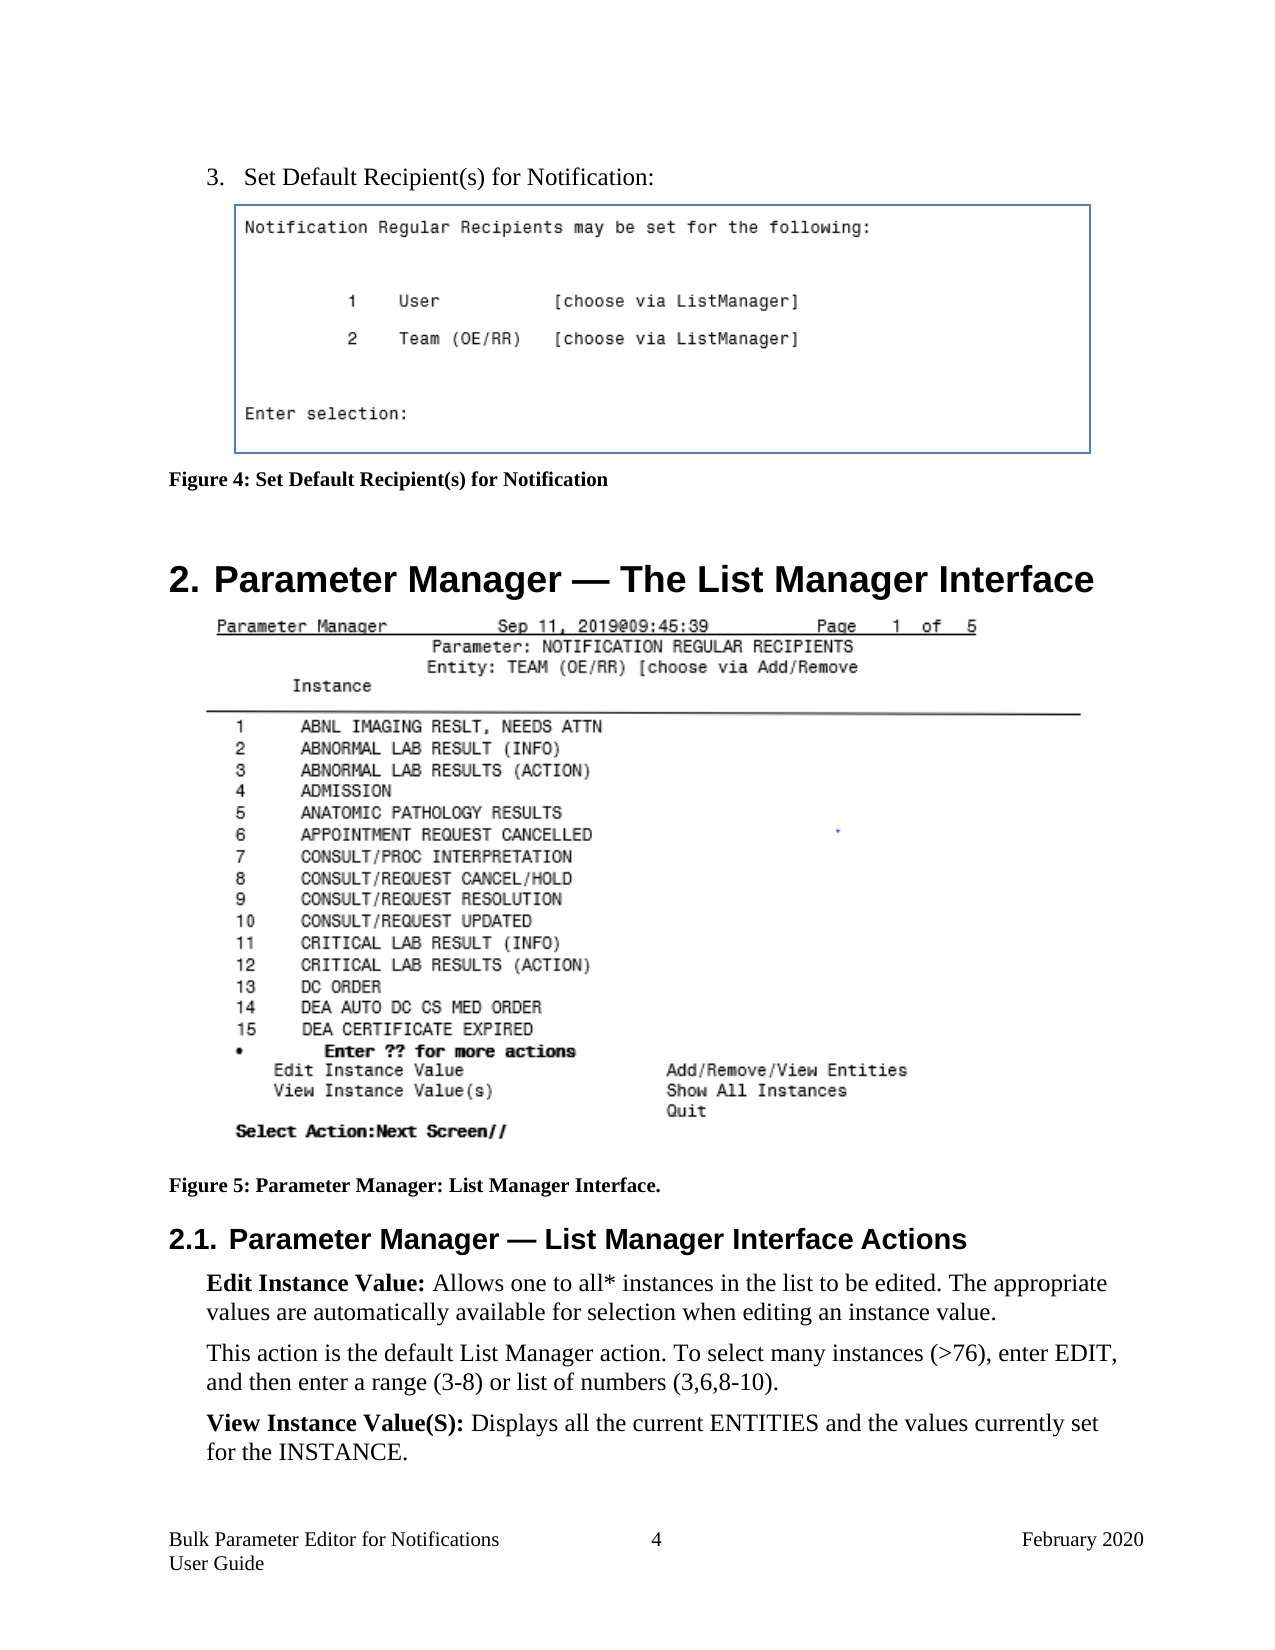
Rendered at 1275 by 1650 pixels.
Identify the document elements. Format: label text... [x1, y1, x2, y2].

subtitle Parameter Manager — The List Manager Interface [169, 557, 1125, 600]
text Figure 4: Set Default Recipient(s) for Notification [169, 467, 1125, 491]
text Edit Instance Value: Allows one to all* instances in the list to be edited. The appropriate values are automatically available for selection when editing an instance value. [206, 1268, 1125, 1325]
text This action is the default List Manager action. To select many instances (>76), enter EDIT, and then enter a range (3-8) or list of numbers (3,6,8-10). [206, 1338, 1125, 1395]
list Set Default Recipient(s) for Notification: [206, 162, 1125, 191]
picture [236, 206, 1089, 452]
picture [206, 612, 1081, 1161]
text Figure 5: Parameter Manager: List Manager Interface. [169, 1173, 1125, 1197]
text View Instance Value(S): Displays all the current ENTITIES and the values currently set for the INSTANCE. [206, 1408, 1125, 1465]
subtitle Parameter Manager — List Manager Interface Actions [169, 1222, 1125, 1255]
